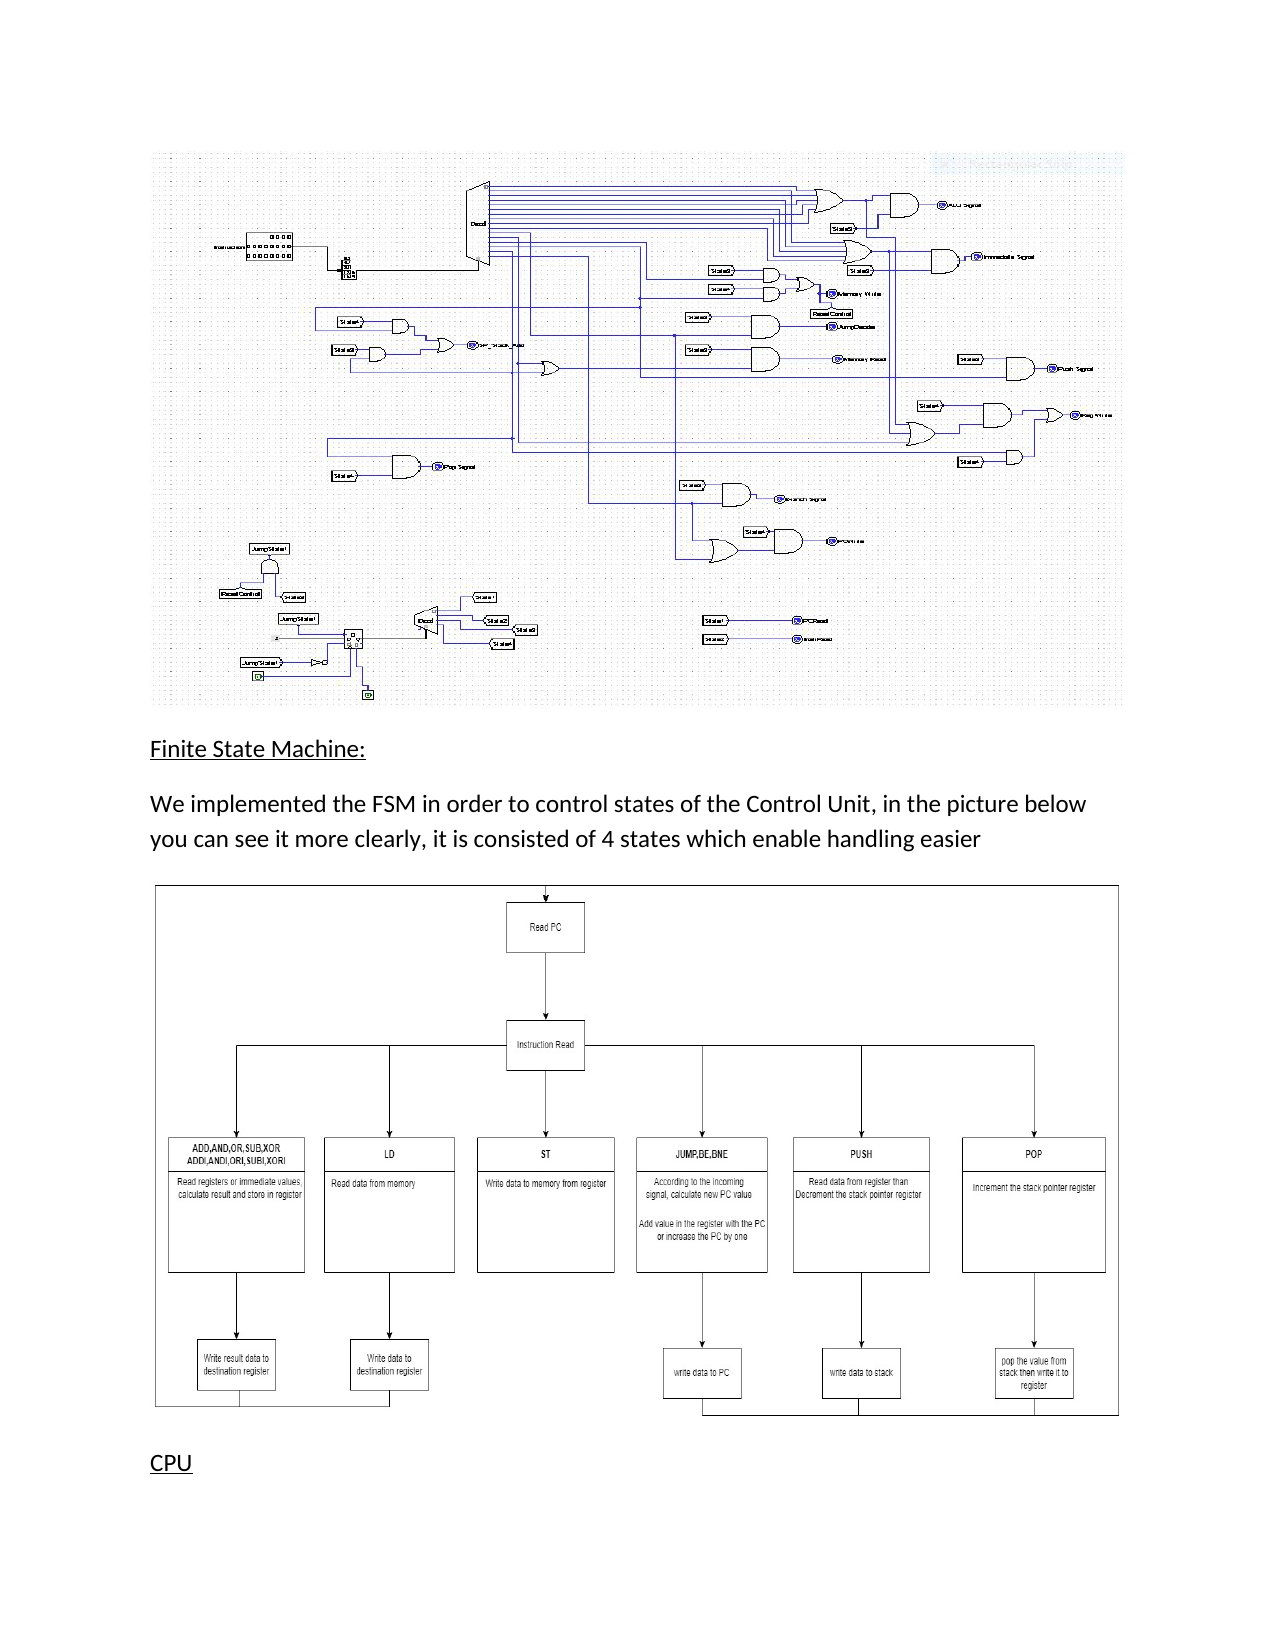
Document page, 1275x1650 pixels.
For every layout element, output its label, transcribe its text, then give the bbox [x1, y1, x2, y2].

text CPU [150, 1447, 1125, 1477]
picture [150, 879, 1124, 1422]
text Finite State Machine: [150, 733, 1125, 763]
picture [150, 150, 1125, 708]
text We implemented the FSM in order to control states of the Control Unit, in the picture below you can see it more clearly, it is consisted of 4 states which enable handling easier [150, 789, 1125, 854]
